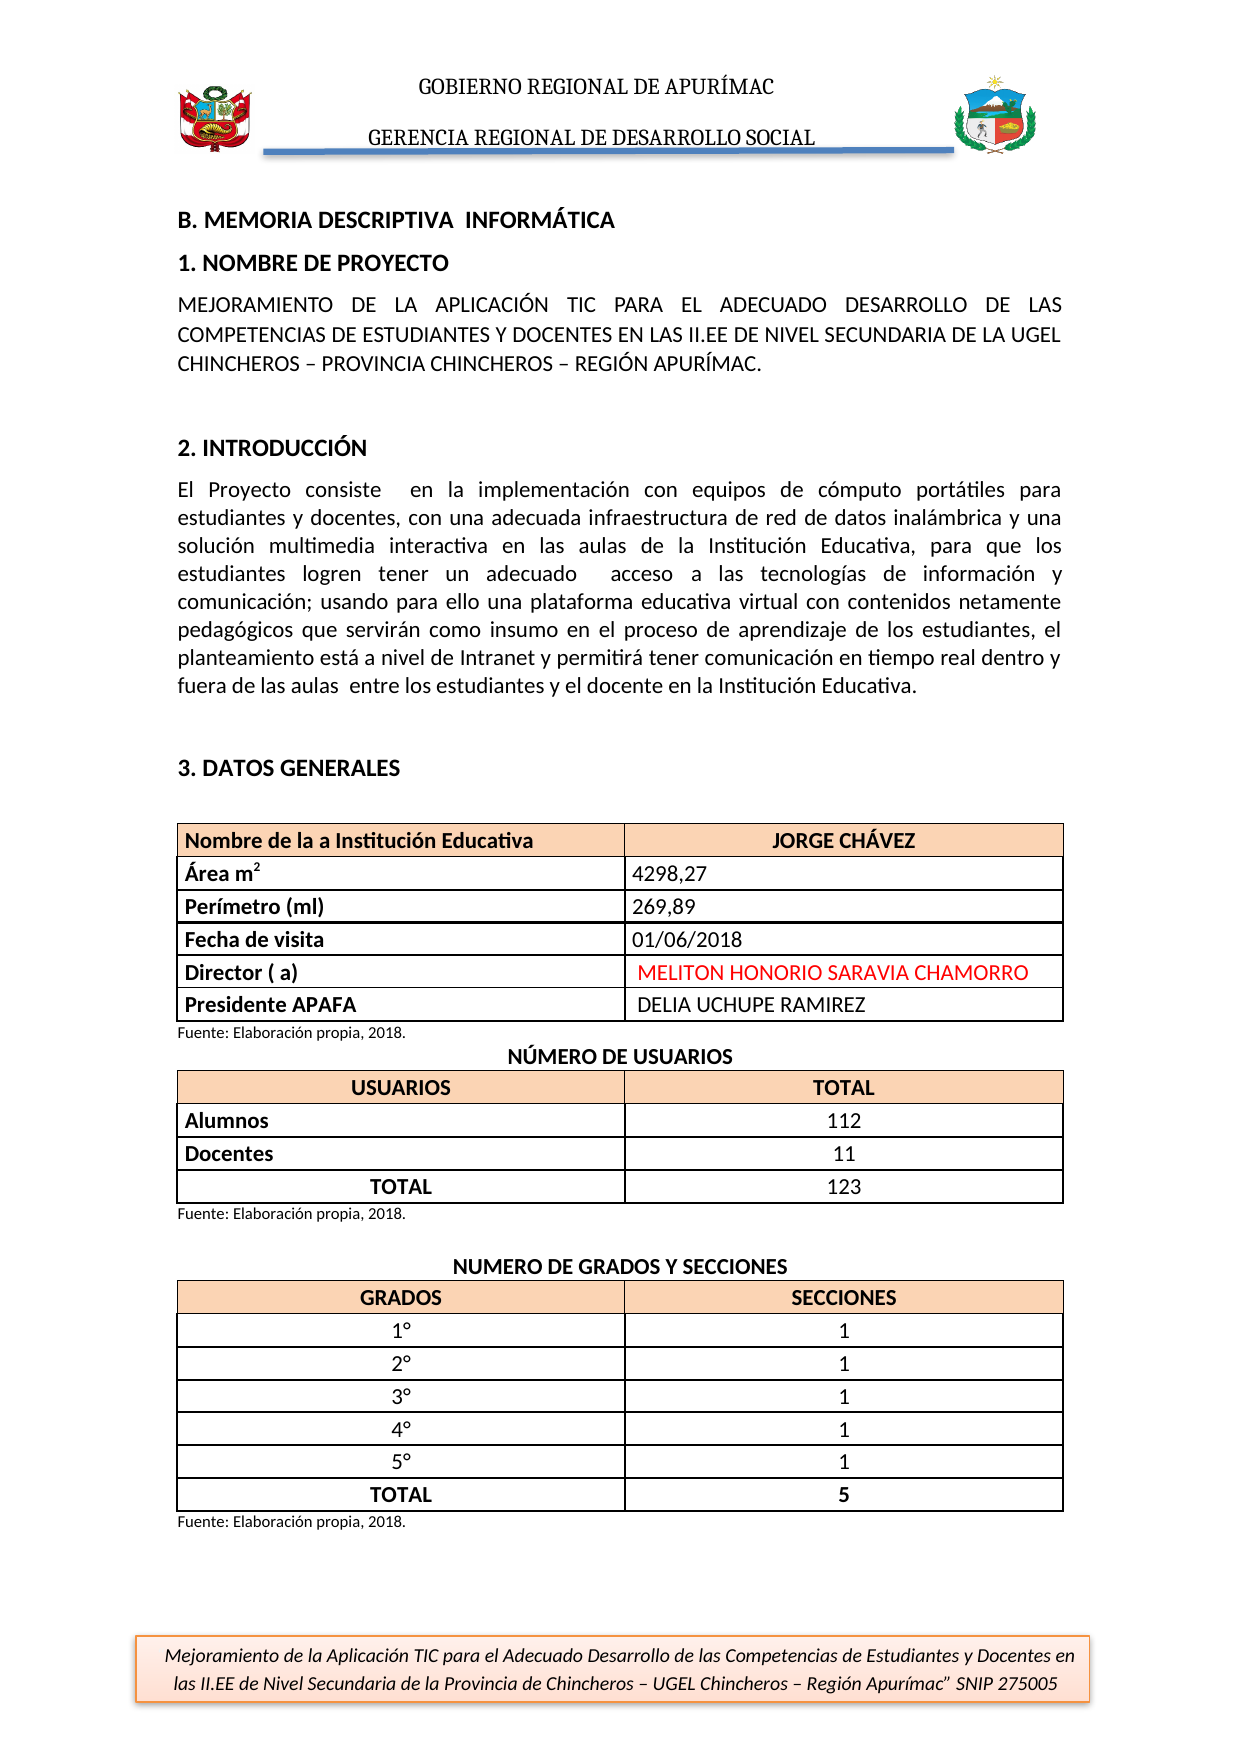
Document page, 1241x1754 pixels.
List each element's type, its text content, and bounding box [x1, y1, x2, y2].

table_cell 5 [626, 1479, 1062, 1510]
text MEJORAMIENTO DE LA APLICACIÓN TIC PARA EL ADECUADO DESARROLLO DE LAS COMPETENCIAS DE ESTUDIANTES Y DOCENTES EN LAS II.EE DE NIVEL SECUNDARIA DE LA UGEL CHINCHEROS – PROVINCIA CHINCHEROS – REGIÓN APURÍMAC. [177, 291, 1063, 379]
text El Proyecto consiste en la implementación con equipos de cómputo portátiles para estudiantes y docentes, con una adecuada infraestructura de red de datos inalámbrica y una solución multimedia interactiva en las aulas de la Institución Educativa, para que los estudiantes logren tener un adecuado acceso a las tecnologías de información y comunicación; usando para ello una plataforma educativa virtual con contenidos netamente pedagógicos que servirán como insumo en el proceso de aprendizaje de los estudiantes, el planteamiento está a nivel de Intranet y permitirá tener comunicación en tiempo real dentro y fuera de las aulas entre los estudiantes y el docente en la Institución Educativa. [177, 475, 1063, 699]
table_cell 01/06/2018 [626, 924, 1062, 954]
table_cell 2° [178, 1348, 624, 1378]
table_cell 1 [626, 1413, 1062, 1444]
table_cell Área m2 [178, 857, 624, 889]
table_cell Docentes [178, 1138, 624, 1169]
text Fuente: Elaboración propia, 2018. [133, 1204, 1063, 1224]
table_header SECCIONES [625, 1281, 1063, 1313]
table_cell 4° [178, 1413, 624, 1444]
text B. MEMORIA DESCRIPTIVA INFORMÁTICA [177, 204, 1063, 235]
table_cell DELIA UCHUPE RAMIREZ [626, 988, 1062, 1020]
text NÚMERO DE USUARIOS [177, 1042, 1063, 1070]
table_cell Director ( a) [178, 956, 624, 987]
table_header Nombre de la a Institución Educativa [178, 824, 624, 856]
table_header GRADOS [178, 1281, 624, 1313]
text 1. NOMBRE DE PROYECTO [177, 248, 1063, 278]
table_cell 11 [626, 1138, 1062, 1169]
text Fuente: Elaboración propia, 2018. [177, 1022, 1063, 1042]
table_cell 1° [178, 1314, 624, 1346]
table_cell 1 [626, 1348, 1062, 1378]
text Fuente: Elaboración propia, 2018. [133, 1512, 1063, 1532]
table_cell 3° [178, 1381, 624, 1411]
table_cell TOTAL [178, 1479, 624, 1510]
text NUMERO DE GRADOS Y SECCIONES [177, 1252, 1063, 1280]
table_cell 112 [626, 1104, 1062, 1136]
table_cell Presidente APAFA [178, 988, 624, 1020]
table_cell TOTAL [178, 1171, 624, 1202]
table_cell 5° [178, 1446, 624, 1477]
picture [174, 84, 255, 154]
table_cell MELITON HONORIO SARAVIA CHAMORRO [626, 956, 1062, 987]
picture [954, 74, 1036, 154]
table_cell Fecha de visita [178, 924, 624, 954]
table_header JORGE CHÁVEZ [625, 824, 1063, 856]
table_cell 4298,27 [626, 857, 1062, 889]
table_cell 269,89 [626, 891, 1062, 921]
table_cell Perímetro (ml) [178, 891, 624, 921]
table_cell 1 [626, 1381, 1062, 1411]
text 2. INTRODUCCIÓN [177, 432, 1063, 462]
table_cell Alumnos [178, 1104, 624, 1136]
table_cell 123 [626, 1171, 1062, 1202]
table_cell 1 [626, 1446, 1062, 1477]
text 3. DATOS GENERALES [177, 752, 1063, 782]
table_header TOTAL [625, 1071, 1063, 1103]
table_header USUARIOS [178, 1071, 624, 1103]
table_cell 1 [626, 1314, 1062, 1346]
